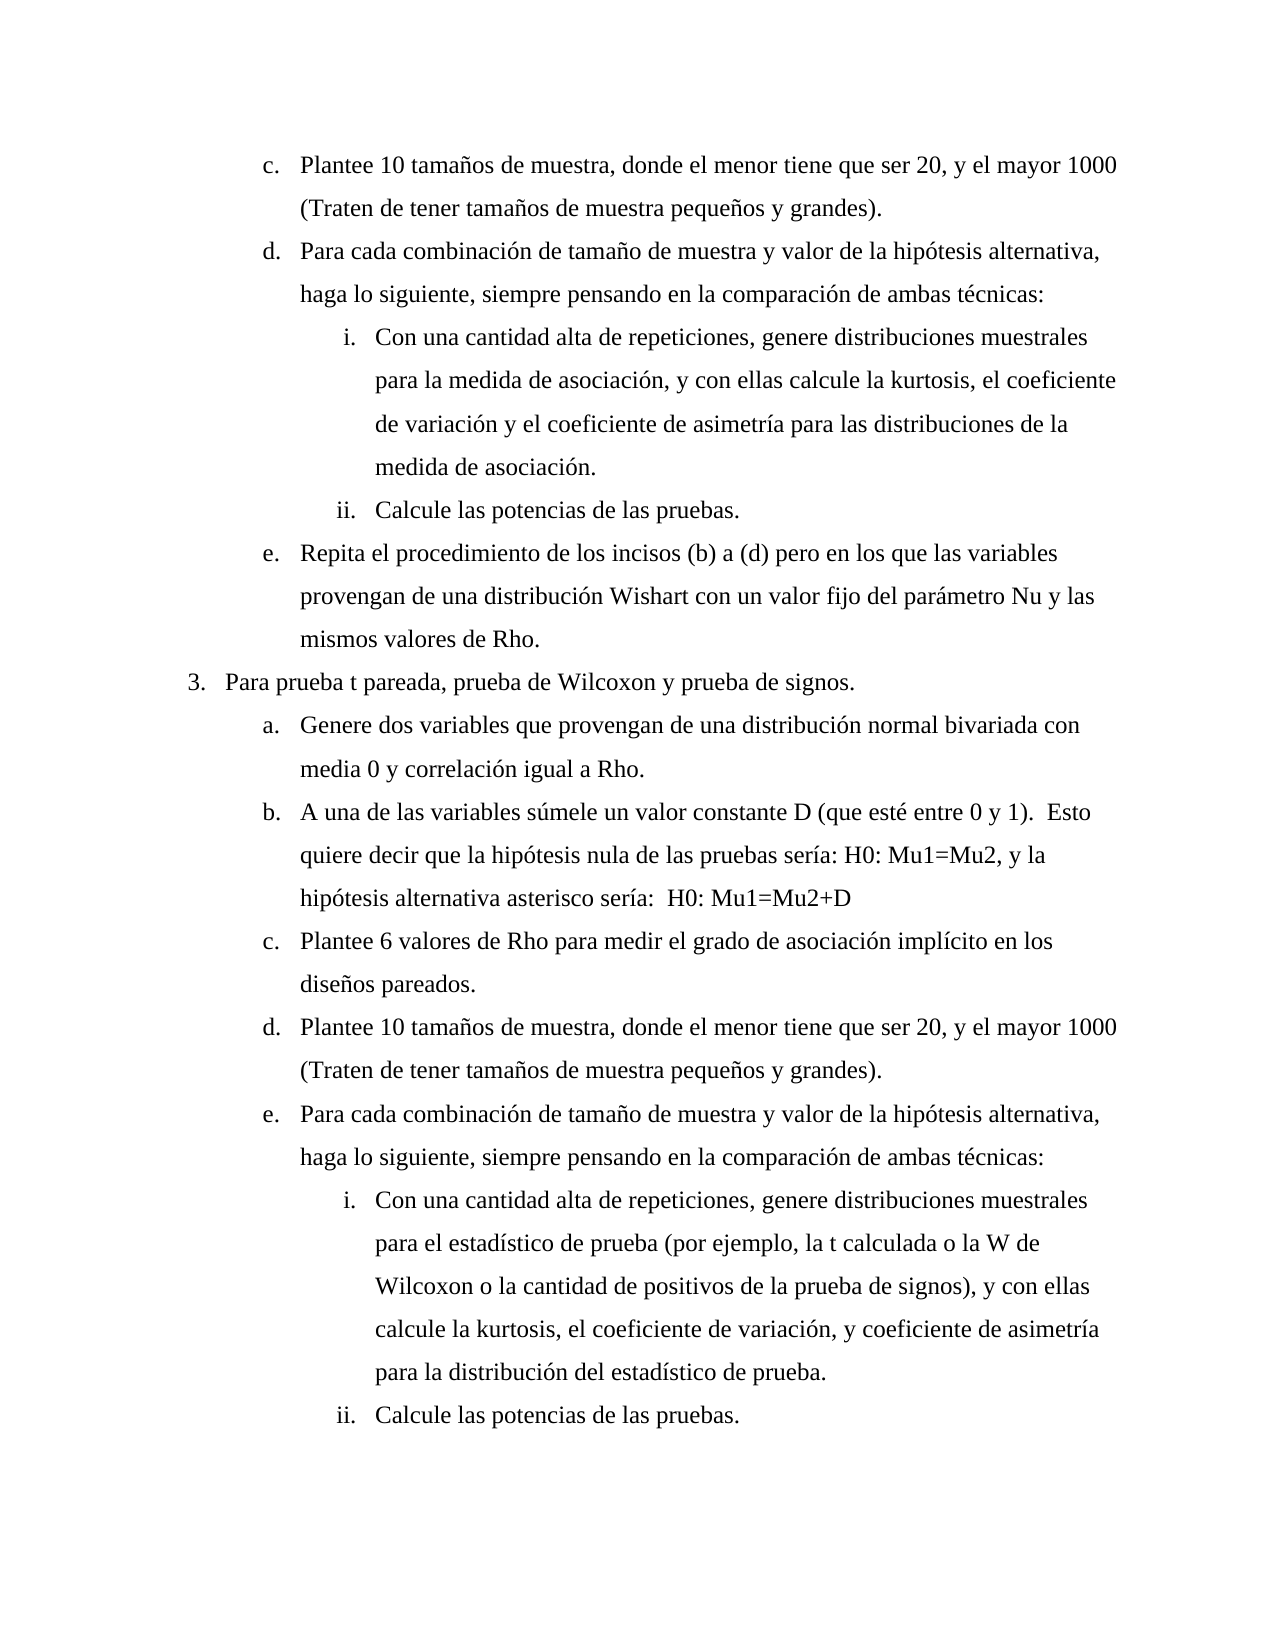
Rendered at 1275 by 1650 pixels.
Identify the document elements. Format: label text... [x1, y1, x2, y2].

list Plantee 6 valores de Rho para medir el grado de asociación implícito en los diseños pareados. [262, 926, 1125, 998]
list Calcule las potencias de las pruebas. [356, 495, 1125, 524]
list Calcule las potencias de las pruebas. [356, 1401, 1125, 1429]
list Para prueba t pareada, prueba de Wilcoxon y prueba de signos. [187, 667, 1125, 696]
list Con una cantidad alta de repeticiones, genere distribuciones muestrales para la medida de asociación, y con ellas calcule la kurtosis, el coeficiente de variación y el coeficiente de asimetría para las distribuciones de la medida de asociación. [356, 322, 1125, 481]
list A una de las variables súmele un valor constante D (que esté entre 0 y 1). Esto quiere decir que la hipótesis nula de las pruebas sería: H0: Mu1=Mu2, y la hipótesis alternativa asterisco sería: H0: Mu1=Mu2+D [262, 797, 1125, 912]
list Con una cantidad alta de repeticiones, genere distribuciones muestrales para el estadístico de prueba (por ejemplo, la t calculada o la W de Wilcoxon o la cantidad de positivos de la prueba de signos), y con ellas calcule la kurtosis, el coeficiente de variación, y coeficiente de asimetría para la distribución del estadístico de prueba. [356, 1185, 1125, 1386]
list Para cada combinación de tamaño de muestra y valor de la hipótesis alternativa, haga lo siguiente, siempre pensando en la comparación de ambas técnicas: [262, 1099, 1125, 1171]
list Para cada combinación de tamaño de muestra y valor de la hipótesis alternativa, haga lo siguiente, siempre pensando en la comparación de ambas técnicas: [262, 236, 1125, 308]
list Plantee 10 tamaños de muestra, donde el menor tiene que ser 20, y el mayor 1000 (Traten de tener tamaños de muestra pequeños y grandes). [262, 1012, 1125, 1084]
list Plantee 10 tamaños de muestra, donde el menor tiene que ser 20, y el mayor 1000 (Traten de tener tamaños de muestra pequeños y grandes). [262, 150, 1125, 222]
list Repita el procedimiento de los incisos (b) a (d) pero en los que las variables provengan de una distribución Wishart con un valor fijo del parámetro Nu y las mismos valores de Rho. [262, 538, 1125, 653]
list Genere dos variables que provengan de una distribución normal bivariada con media 0 y correlación igual a Rho. [262, 711, 1125, 782]
